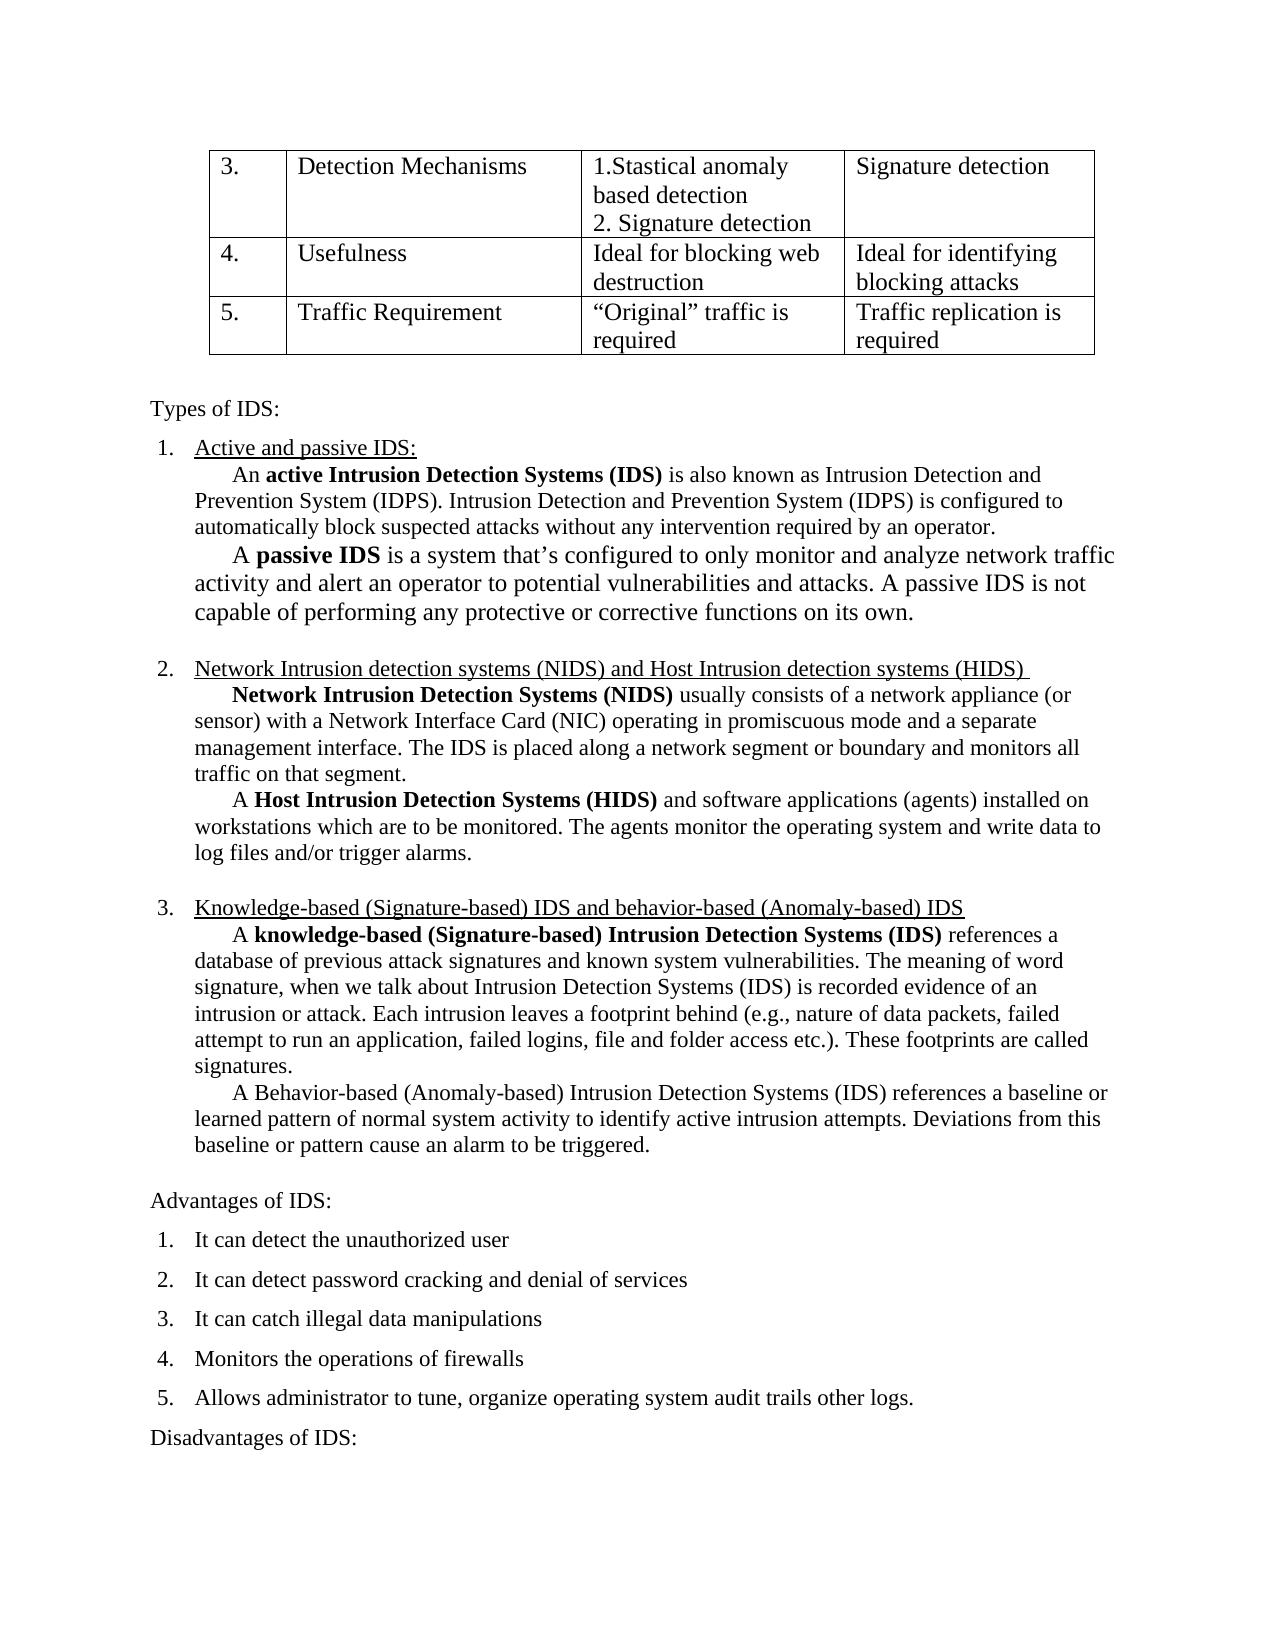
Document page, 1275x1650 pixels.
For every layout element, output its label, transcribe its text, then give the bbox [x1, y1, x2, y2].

text Types of IDS: [150, 395, 1125, 421]
table_cell Ideal for identifying blocking attacks [845, 238, 1094, 296]
table_cell Traffic replication is required [845, 297, 1094, 354]
list Allows administrator to tune, organize operating system audit trails other logs. [157, 1384, 1125, 1410]
table_cell Traffic Requirement [287, 297, 581, 354]
subtitle Knowledge-based (Signature-based) IDS and behavior-based (Anomaly-based) IDS [157, 894, 1125, 921]
subtitle A knowledge-based (Signature-based) Intrusion Detection Systems (IDS) references a database of previous attack signatures and known system vulnerabilities. The meaning of word signature, when we talk about Intrusion Detection Systems (IDS) is recorded evidence of an intrusion or attack. Each intrusion leaves a footprint behind (e.g., nature of data packets, failed attempt to run an application, failed logins, file and folder access etc.). These footprints are called signatures. [194, 921, 1125, 1079]
table_cell 3. [210, 151, 286, 237]
list A passive IDS is a system that’s configured to only monitor and analyze network traffic activity and alert an operator to potential vulnerabilities and attacks. A passive IDS is not capable of performing any protective or corrective functions on its own. [194, 540, 1125, 626]
table_cell Usefulness [287, 238, 581, 296]
table_cell “Original” traffic is required [582, 297, 844, 354]
list Monitors the operations of firewalls [157, 1344, 1125, 1371]
list It can catch illegal data manipulations [157, 1305, 1125, 1331]
table_cell Signature detection [845, 151, 1094, 237]
table_cell Ideal for blocking web destruction [582, 238, 844, 296]
subtitle An active Intrusion Detection Systems (IDS) is also known as Intrusion Detection and Prevention System (IDPS). Intrusion Detection and Prevention System (IDPS) is configured to automatically block suspected attacks without any intervention required by an operator. [194, 461, 1125, 540]
text Advantages of IDS: [150, 1187, 1125, 1213]
list It can detect password cracking and denial of services [157, 1266, 1125, 1292]
subtitle A Behavior-based (Anomaly-based) Intrusion Detection Systems (IDS) references a baseline or learned pattern of normal system activity to identify active intrusion attempts. Deviations from this baseline or pattern cause an alarm to be triggered. [194, 1079, 1125, 1158]
table_cell 4. [210, 238, 286, 296]
subtitle Network Intrusion detection systems (NIDS) and Host Intrusion detection systems (HIDS) [157, 655, 1125, 681]
table_cell 1.Stastical anomaly based detection 2. Signature detection [582, 151, 844, 237]
table_cell 5. [210, 297, 286, 354]
subtitle Active and passive IDS: [157, 434, 1125, 461]
text Disadvantages of IDS: [150, 1423, 1125, 1450]
subtitle A Host Intrusion Detection Systems (HIDS) and software applications (agents) installed on workstations which are to be monitored. The agents monitor the operating system and write data to log files and/or trigger alarms. [194, 787, 1125, 866]
subtitle Network Intrusion Detection Systems (NIDS) usually consists of a network appliance (or sensor) with a Network Interface Card (NIC) operating in promiscuous mode and a separate management interface. The IDS is placed along a network segment or boundary and monitors all traffic on that segment. [194, 681, 1125, 787]
list It can detect the unauthorized user [157, 1226, 1125, 1252]
table_cell Detection Mechanisms [287, 151, 581, 237]
